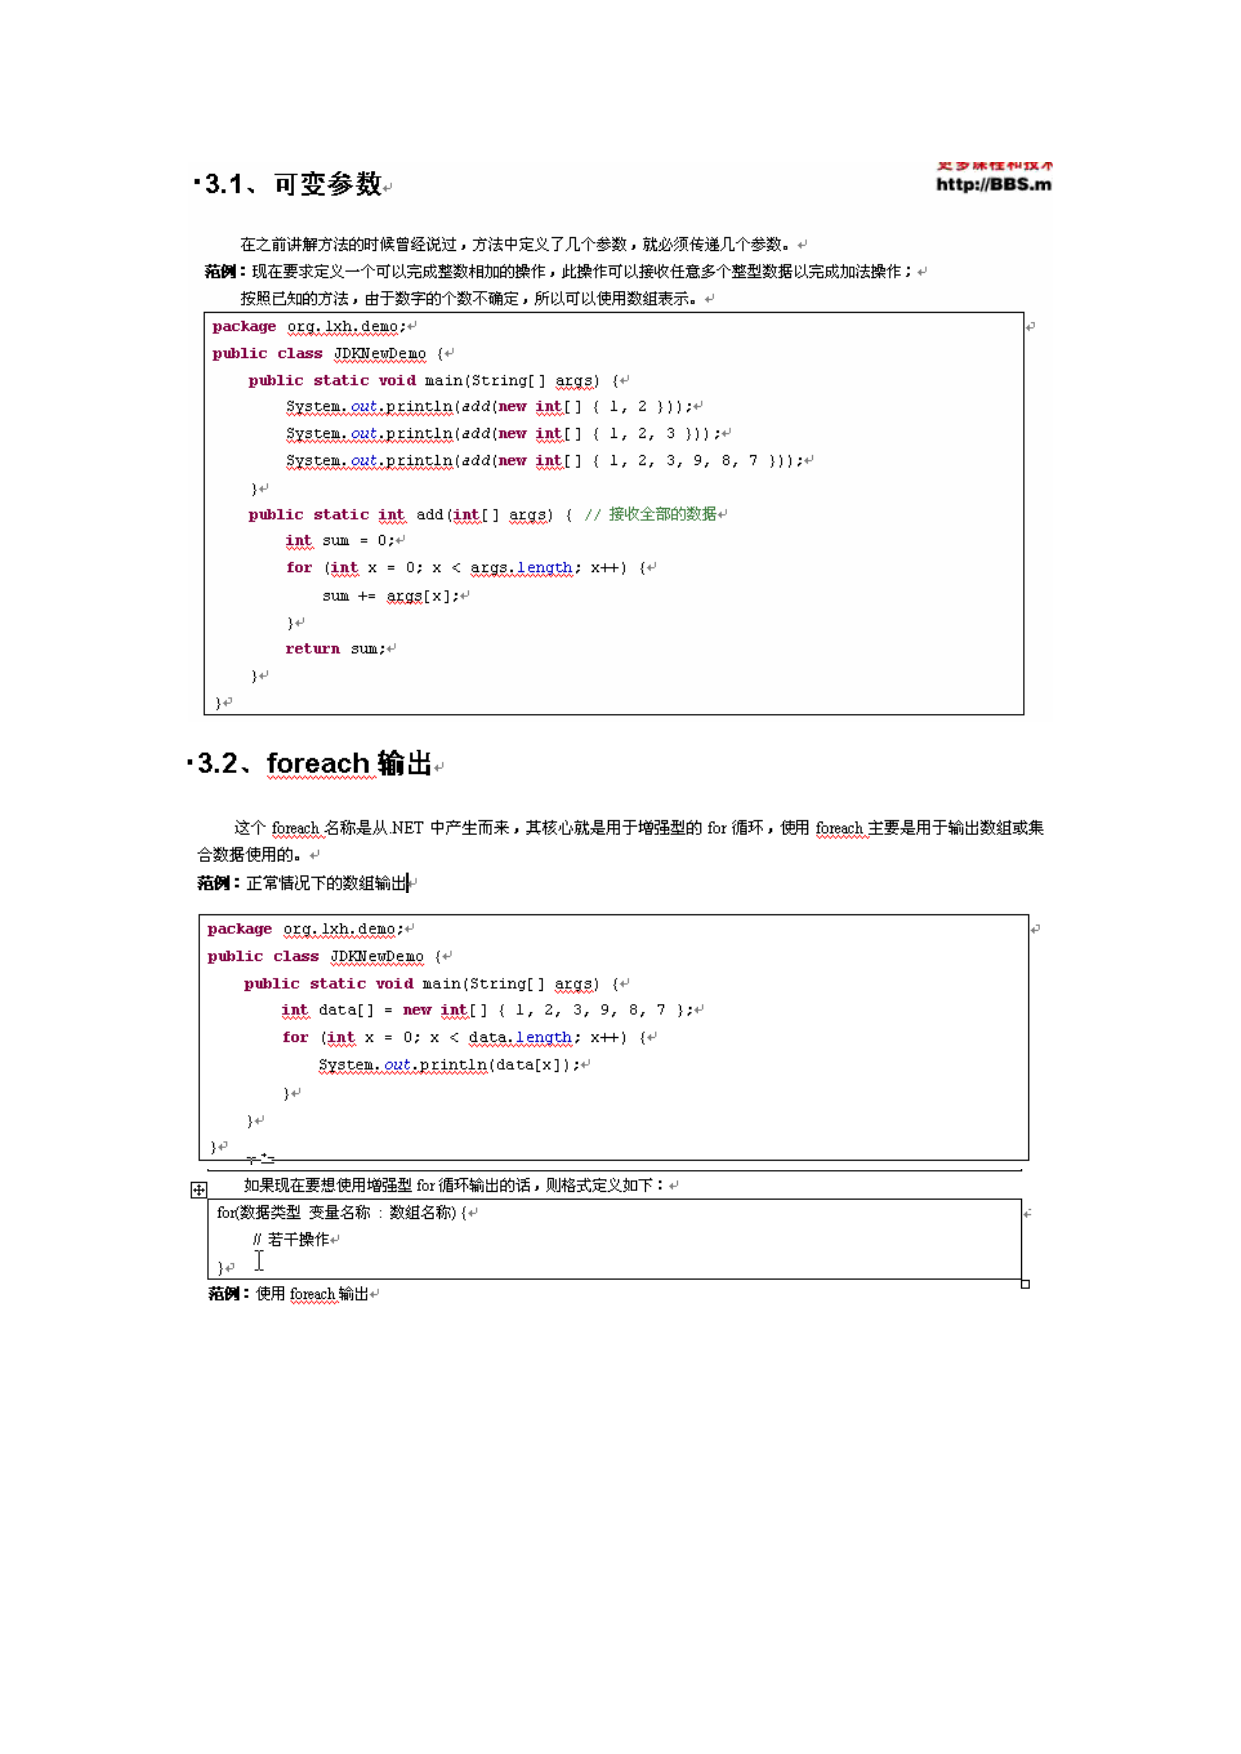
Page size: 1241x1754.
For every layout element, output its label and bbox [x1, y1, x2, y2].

picture [187, 162, 1053, 722]
picture [187, 747, 1053, 893]
picture [187, 909, 1053, 1165]
picture [187, 1169, 1053, 1307]
